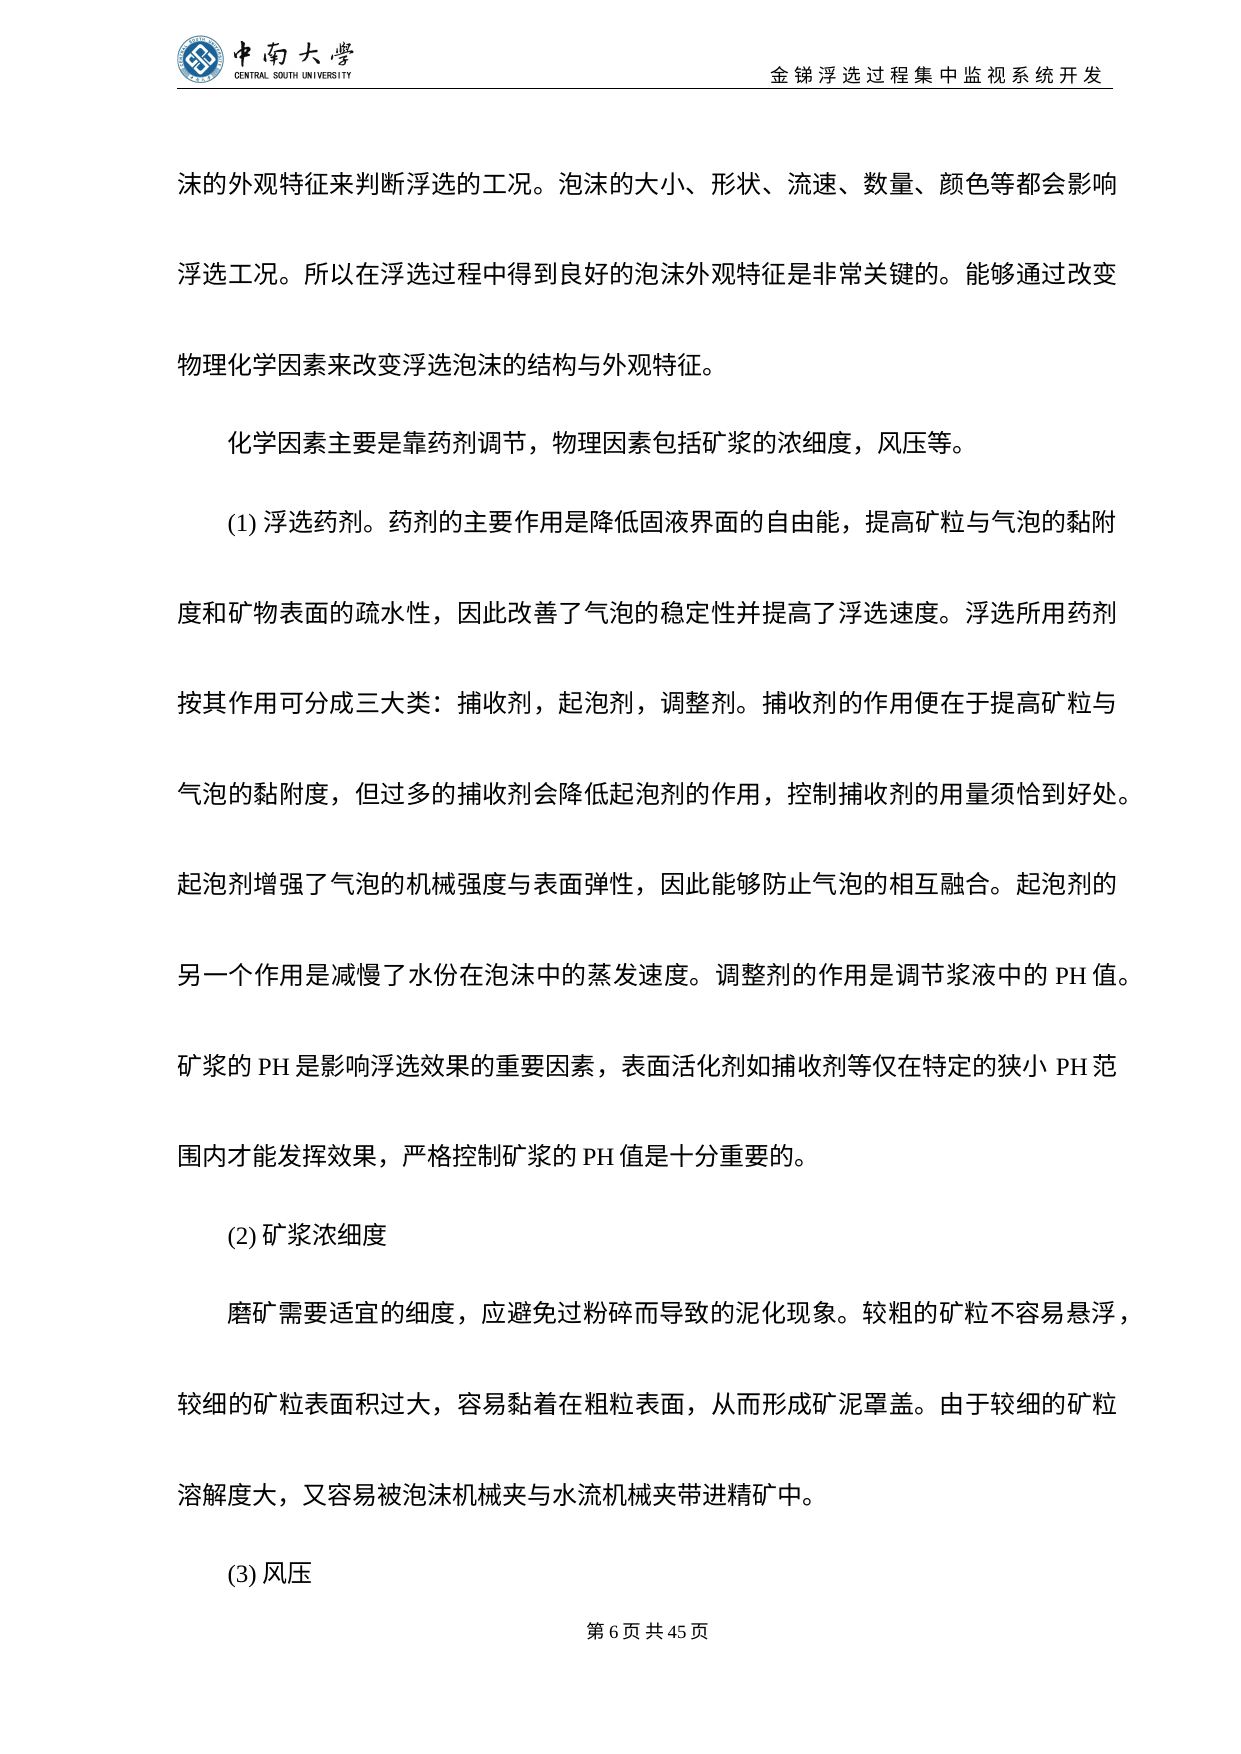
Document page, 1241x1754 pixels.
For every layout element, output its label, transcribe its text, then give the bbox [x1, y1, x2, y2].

text (1) 浮选药剂。药剂的主要作用是降低固液界面的自由能，提高矿粒与气泡的黏附度和矿物表面的疏水性，因此改善了气泡的稳定性并提高了浮选速度。浮选所用药剂按其作用可分成三大类：捕收剂，起泡剂，调整剂。捕收剂的作用便在于提高矿粒与气泡的黏附度，但过多的捕收剂会降低起泡剂的作用，控制捕收剂的用量须恰到好处。起泡剂增强了气泡的机械强度与表面弹性，因此能够防止气泡的相互融合。起泡剂的另一个作用是减慢了水份在泡沫中的蒸发速度。调整剂的作用是调节浆液中的PH值。矿浆的PH是影响浮选效果的重要因素，表面活化剂如捕收剂等仅在特定的狭小PH范围内才能发挥效果，严格控制矿浆的PH值是十分重要的。 [177, 490, 1118, 1185]
picture [177, 35, 357, 83]
text (3) 风压 [177, 1542, 1118, 1602]
text (2) 矿浆浓细度 [177, 1203, 1118, 1264]
text 磨矿需要适宜的细度，应避免过粉碎而导致的泥化现象。较粗的矿粒不容易悬浮，较细的矿粒表面积过大，容易黏着在粗粒表面，从而形成矿泥罩盖。由于较细的矿粒溶解度大，又容易被泡沫机械夹与水流机械夹带进精矿中。 [177, 1282, 1118, 1523]
text 化学因素主要是靠药剂调节，物理因素包括矿浆的浓细度，风压等。 [177, 412, 1118, 472]
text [177, 152, 1118, 394]
